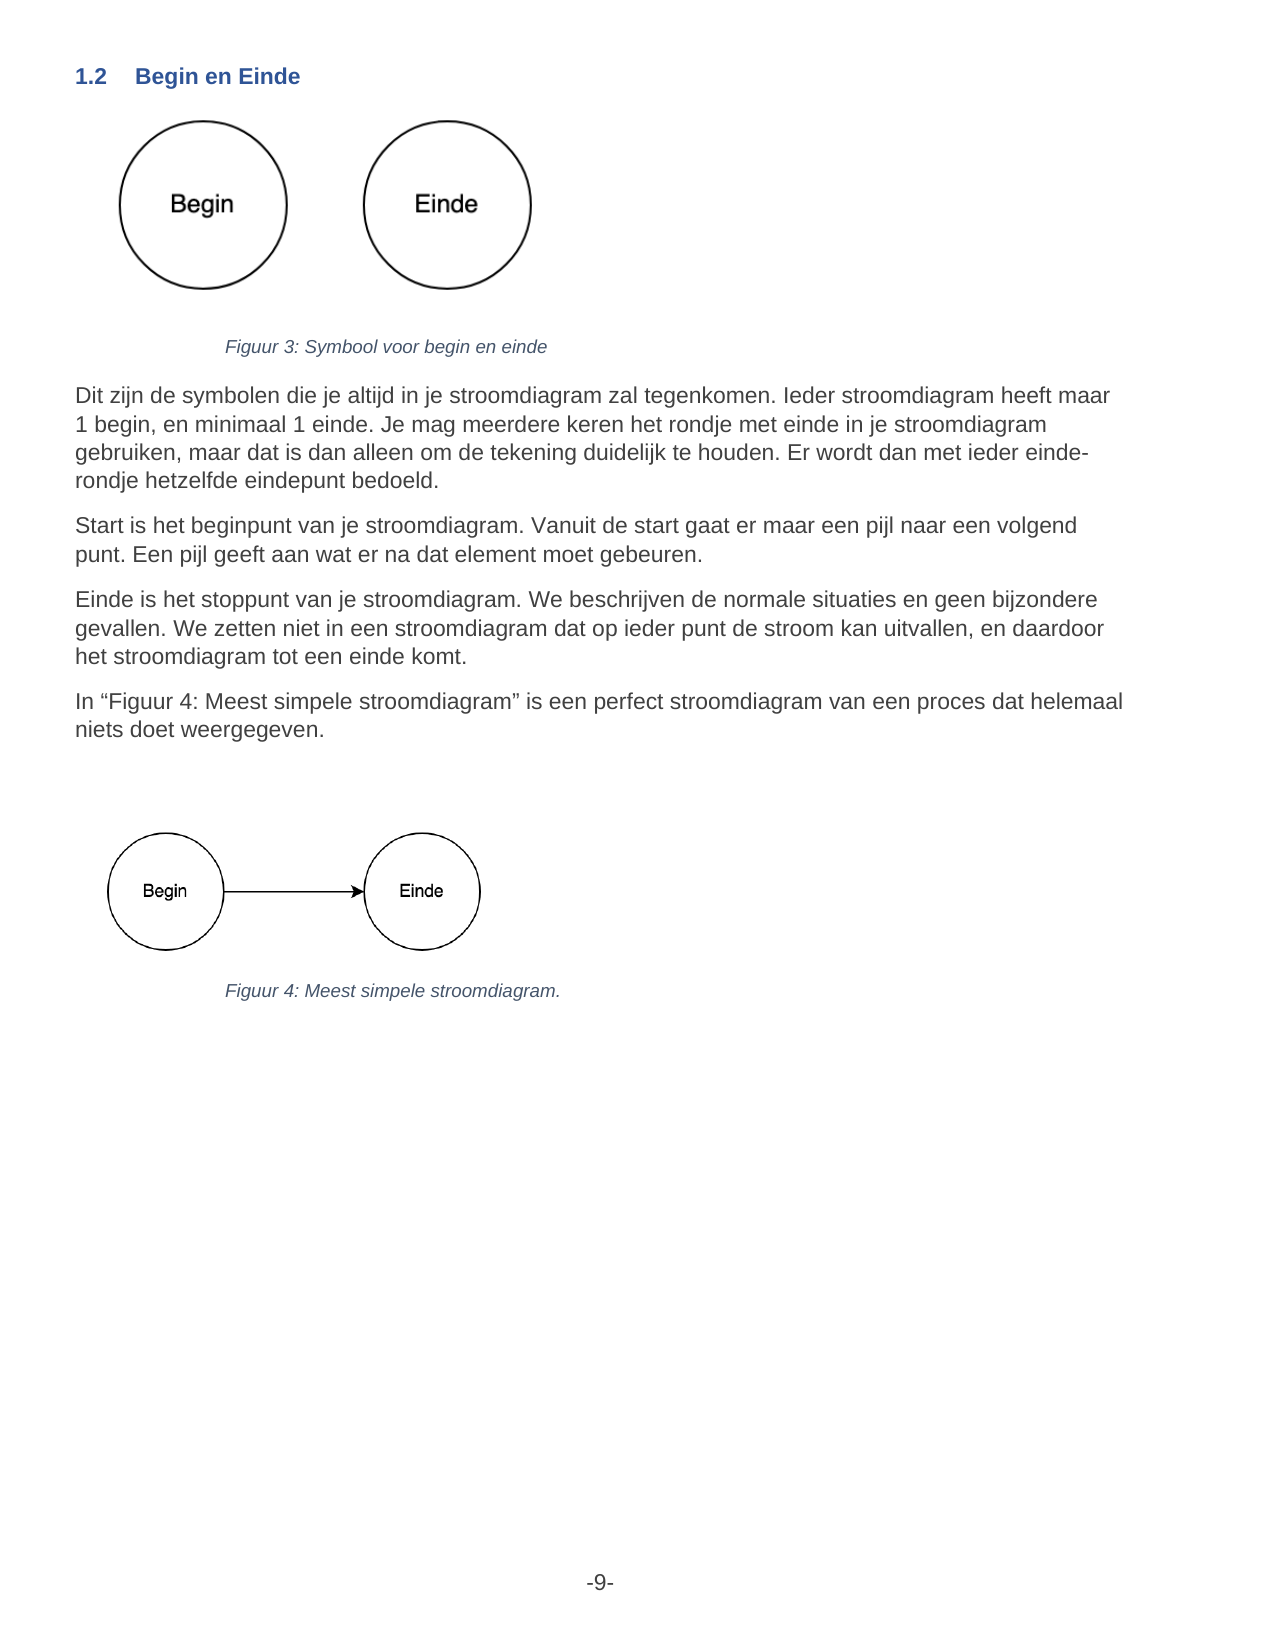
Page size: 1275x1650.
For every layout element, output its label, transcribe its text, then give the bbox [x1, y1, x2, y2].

text Figuur 4: Meest simpele stroomdiagram. [225, 980, 1125, 1002]
text Dit zijn de symbolen die je altijd in je stroomdiagram zal tegenkomen. Ieder stroomdiagram heeft maar 1 begin, en minimaal 1 einde. Je mag meerdere keren het rondje met einde in je stroomdiagram gebruiken, maar dat is dan alleen om de tekening duidelijk te houden. Er wordt dan met ieder einde-rondje hetzelfde eindepunt bedoeld. [75, 382, 1125, 494]
text Start is het beginpunt van je stroomdiagram. Vanuit de start gaat er maar een pijl naar een volgend punt. Een pijl geeft aan wat er na dat element moet gebeuren. [75, 512, 1125, 567]
picture [75, 806, 505, 962]
subtitle Begin en Einde [75, 63, 1125, 90]
text Figuur 3: Symbool voor begin en einde [225, 336, 1125, 357]
picture [75, 91, 559, 317]
text In “Figuur 4: Meest simpele stroomdiagram” is een perfect stroomdiagram van een proces dat helemaal niets doet weergegeven. [75, 688, 1125, 743]
text Einde is het stoppunt van je stroomdiagram. We beschrijven de normale situaties en geen bijzondere gevallen. We zetten niet in een stroomdiagram dat op ieder punt de stroom kan uitvallen, en daardoor het stroomdiagram tot een einde komt. [75, 586, 1125, 669]
